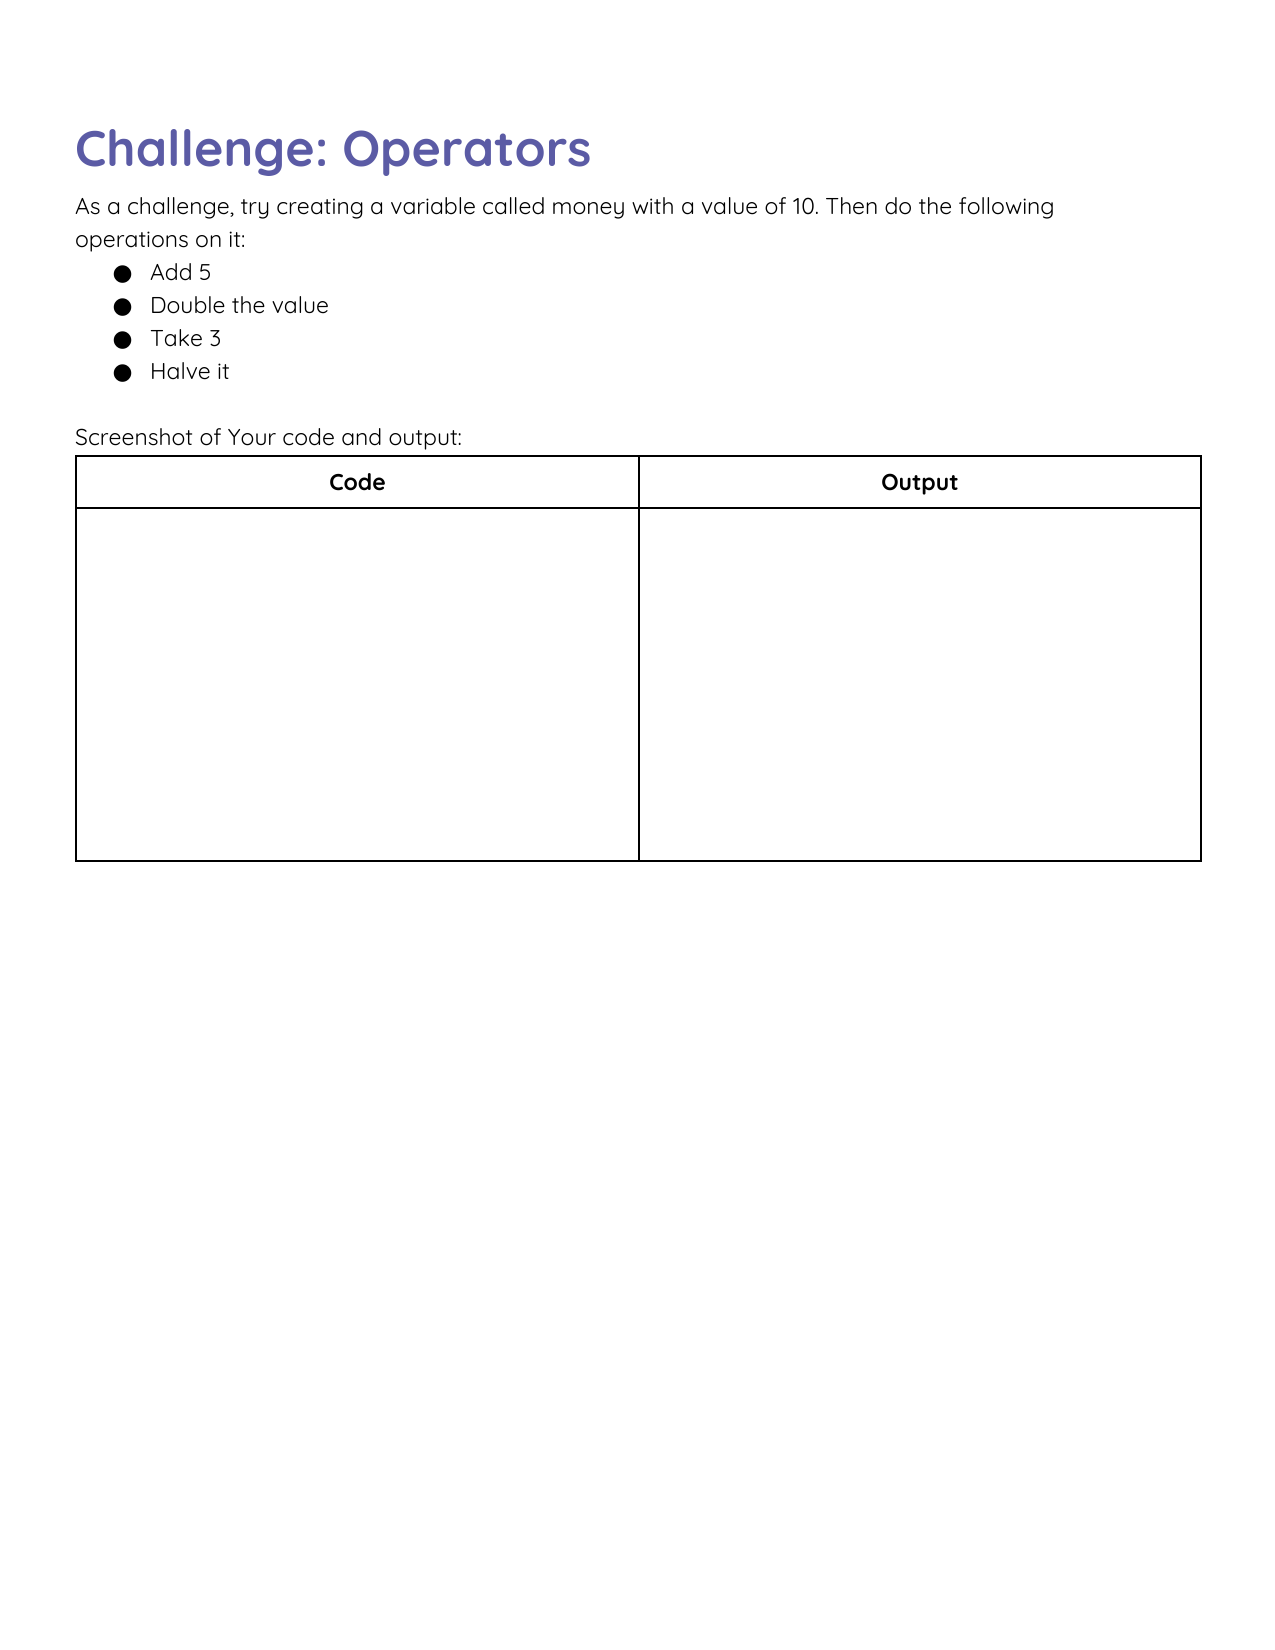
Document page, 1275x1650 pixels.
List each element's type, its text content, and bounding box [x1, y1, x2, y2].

text As a challenge, try creating a variable called money with a value of 10. Then do the following [75, 192, 1200, 220]
list Double the value [112, 290, 1200, 319]
table_cell [77, 509, 638, 860]
text operations on it: [75, 224, 1200, 253]
title Challenge: Operators [75, 117, 1200, 179]
list Add 5 [112, 257, 1200, 286]
list Take 3 [112, 323, 1200, 352]
list Halve it [112, 356, 1200, 385]
text Screenshot of Your code and output: [75, 422, 1200, 451]
table_header Output [640, 457, 1200, 507]
table_header Code [77, 457, 638, 507]
table_cell [640, 509, 1200, 860]
